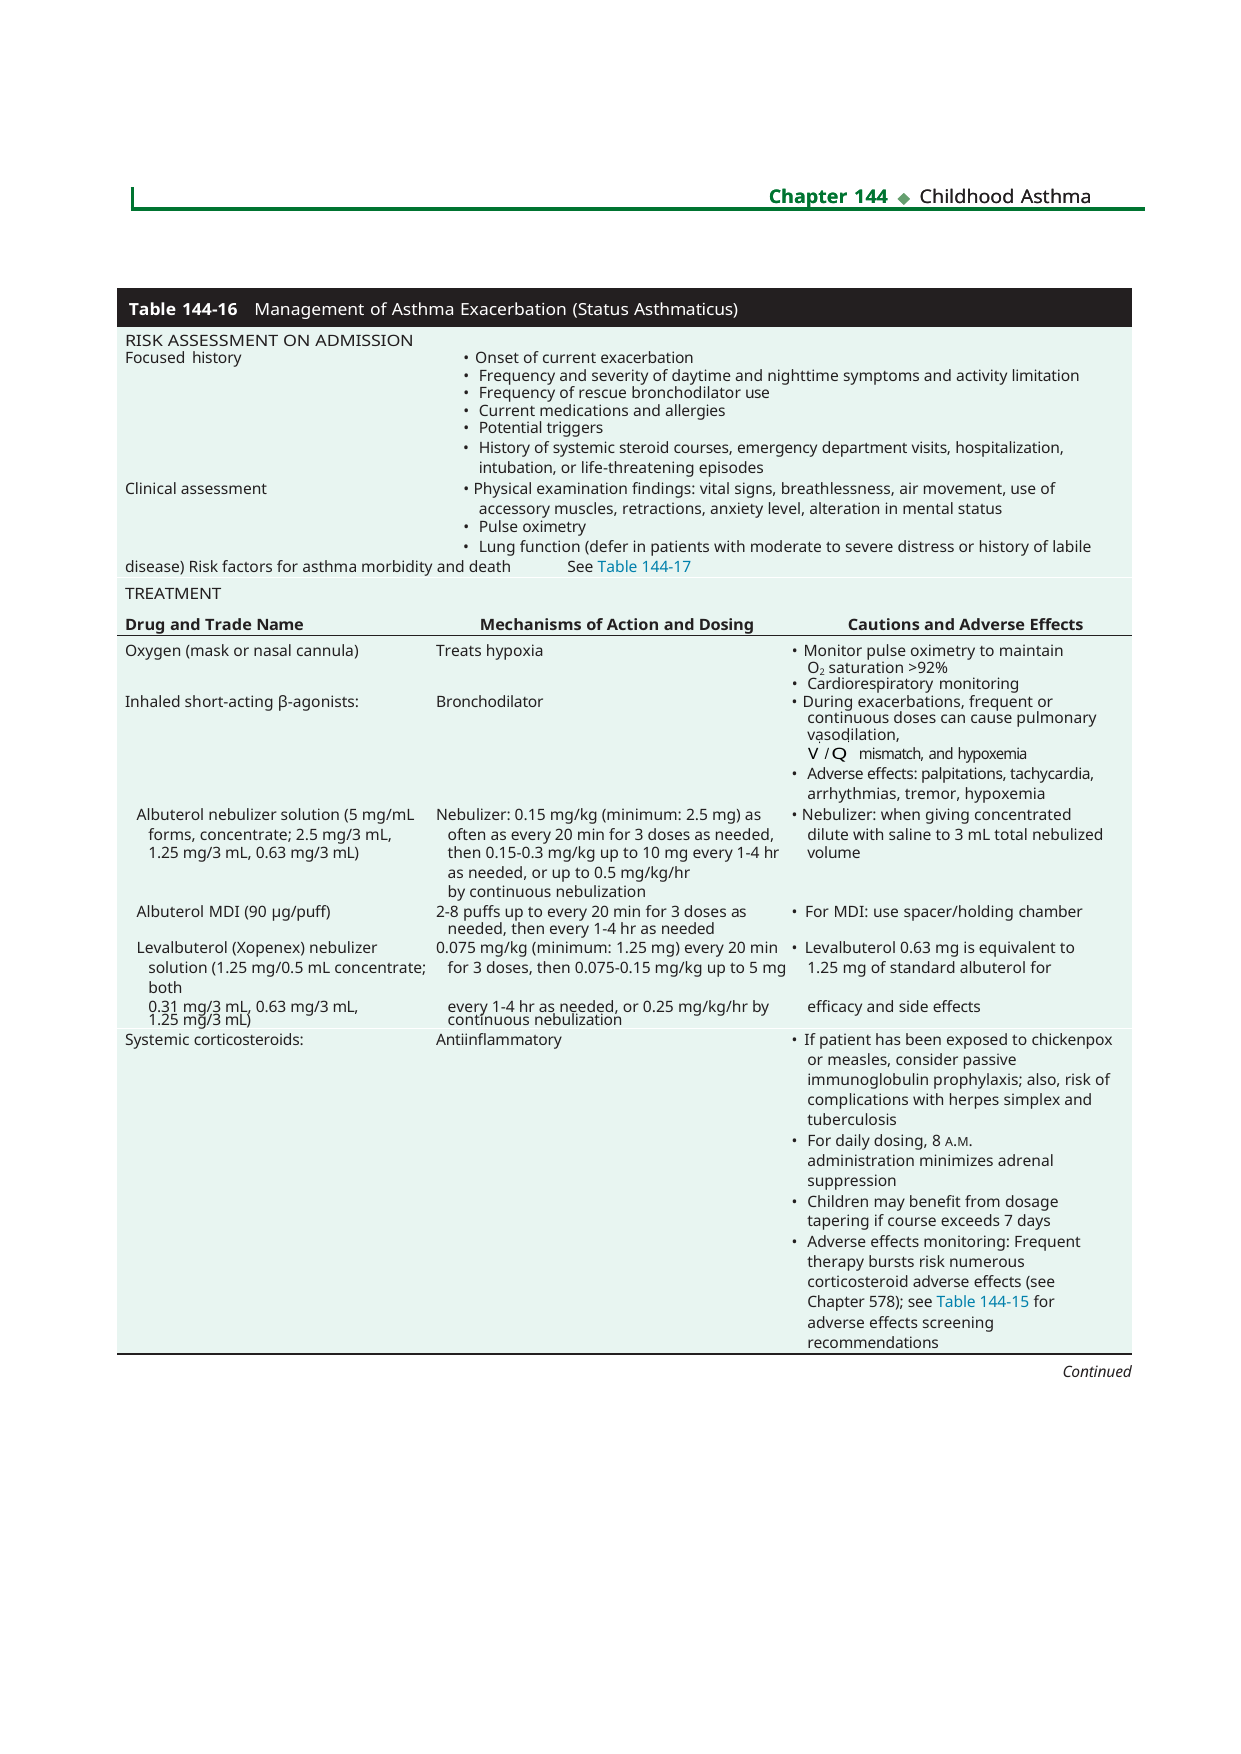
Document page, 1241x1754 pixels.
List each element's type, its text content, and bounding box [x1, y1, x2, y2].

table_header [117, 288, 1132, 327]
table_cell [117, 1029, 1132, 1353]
subtitle Continued [59, 1361, 1132, 1382]
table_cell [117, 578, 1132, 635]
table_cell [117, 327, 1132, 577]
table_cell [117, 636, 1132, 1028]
